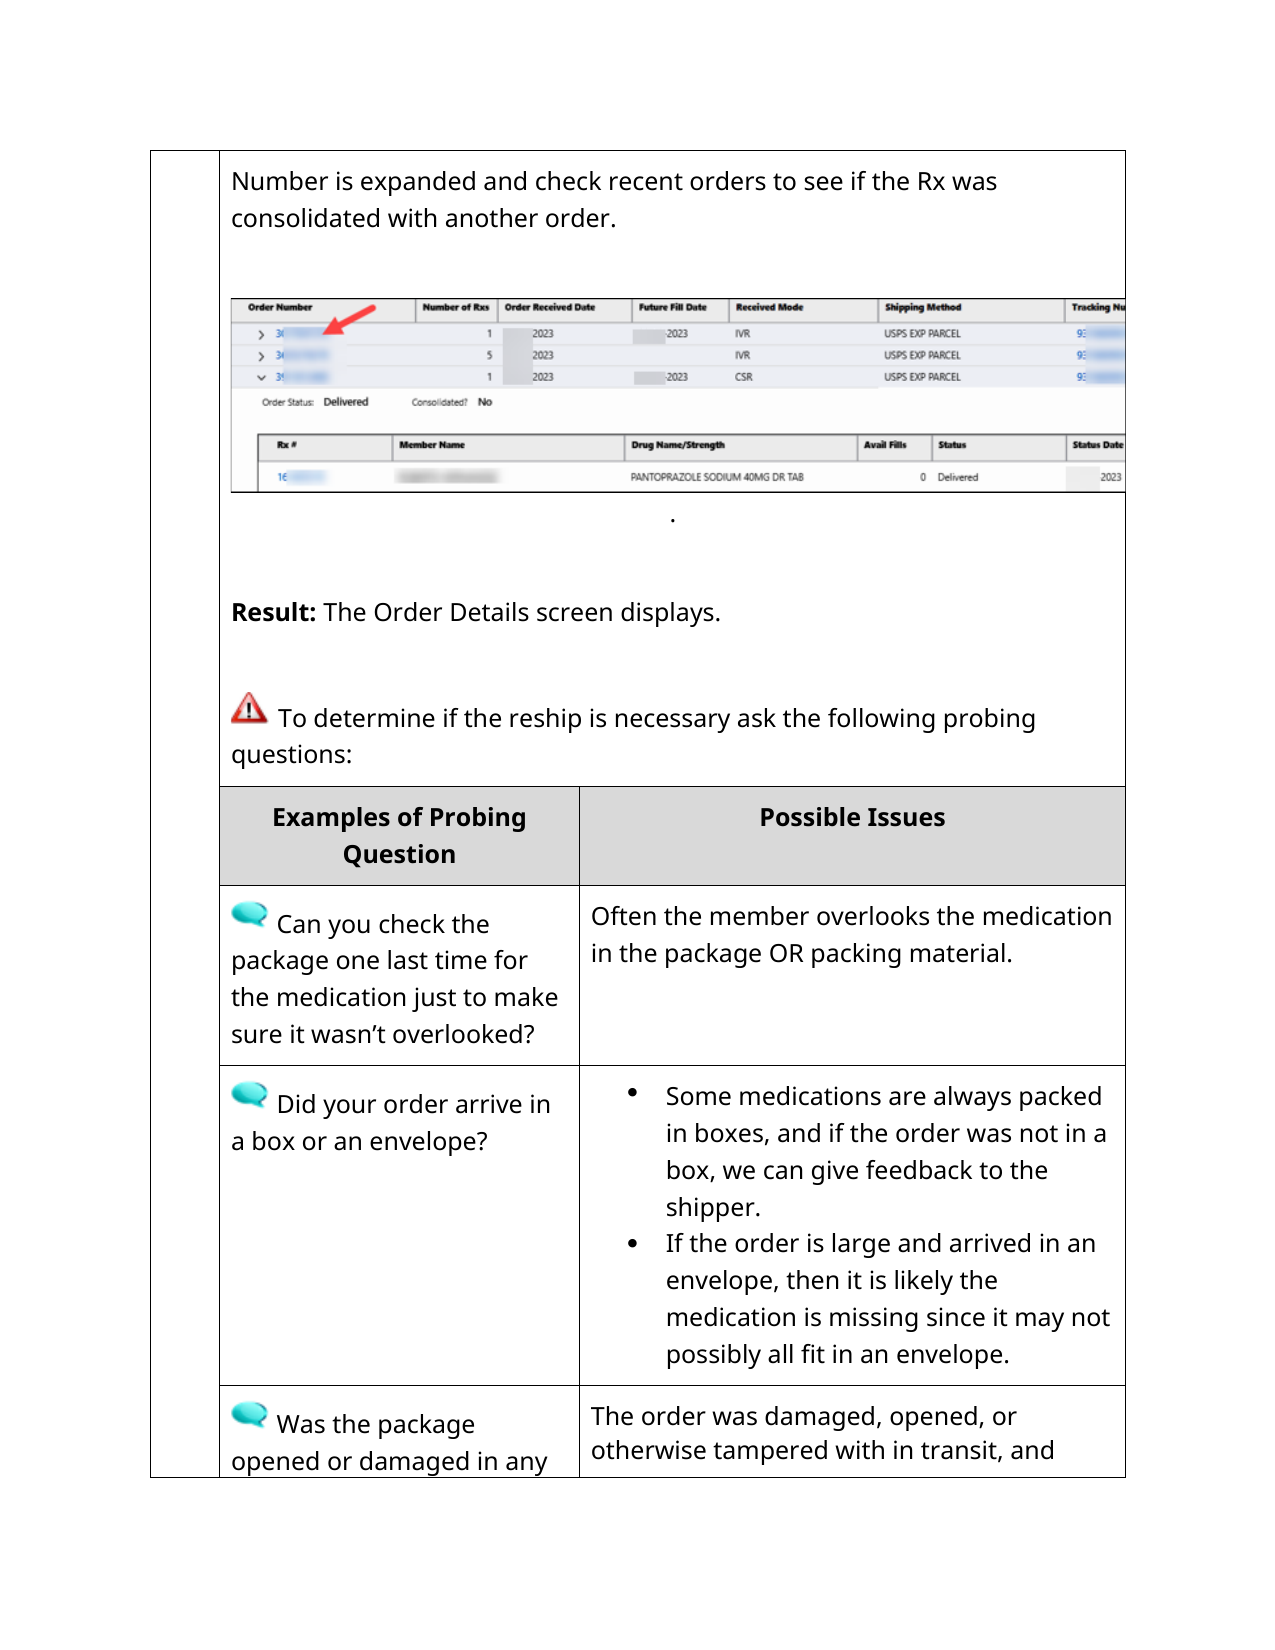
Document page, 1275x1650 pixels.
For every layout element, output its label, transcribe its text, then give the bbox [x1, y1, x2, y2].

picture [230, 1078, 270, 1114]
picture [230, 692, 272, 727]
picture [230, 898, 270, 933]
table_cell 4 [151, 151, 219, 1477]
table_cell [580, 1386, 1125, 1477]
table_cell Often the member overlooks the medication in the package OR packing material. [580, 886, 1125, 1065]
table_cell Possible Issues [580, 787, 1125, 885]
picture [230, 1398, 270, 1434]
table_cell Examples of Probing Question [220, 787, 579, 885]
table_cell Can you check the package one last time for the medication just to make sure it wasn’t overlooked? [220, 886, 579, 1065]
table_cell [220, 1386, 579, 1477]
table_cell Some medications are always packed in boxes, and if the order was not in a box, we can give feedback to the shipper. If the order is large and arrived in an envelope, then it is likely the medication is missing since it may not possibly all fit in an envelope. [580, 1066, 1125, 1385]
table_cell Did your order arrive in a box or an envelope? [220, 1066, 579, 1385]
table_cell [220, 151, 1125, 786]
picture [230, 298, 1126, 493]
